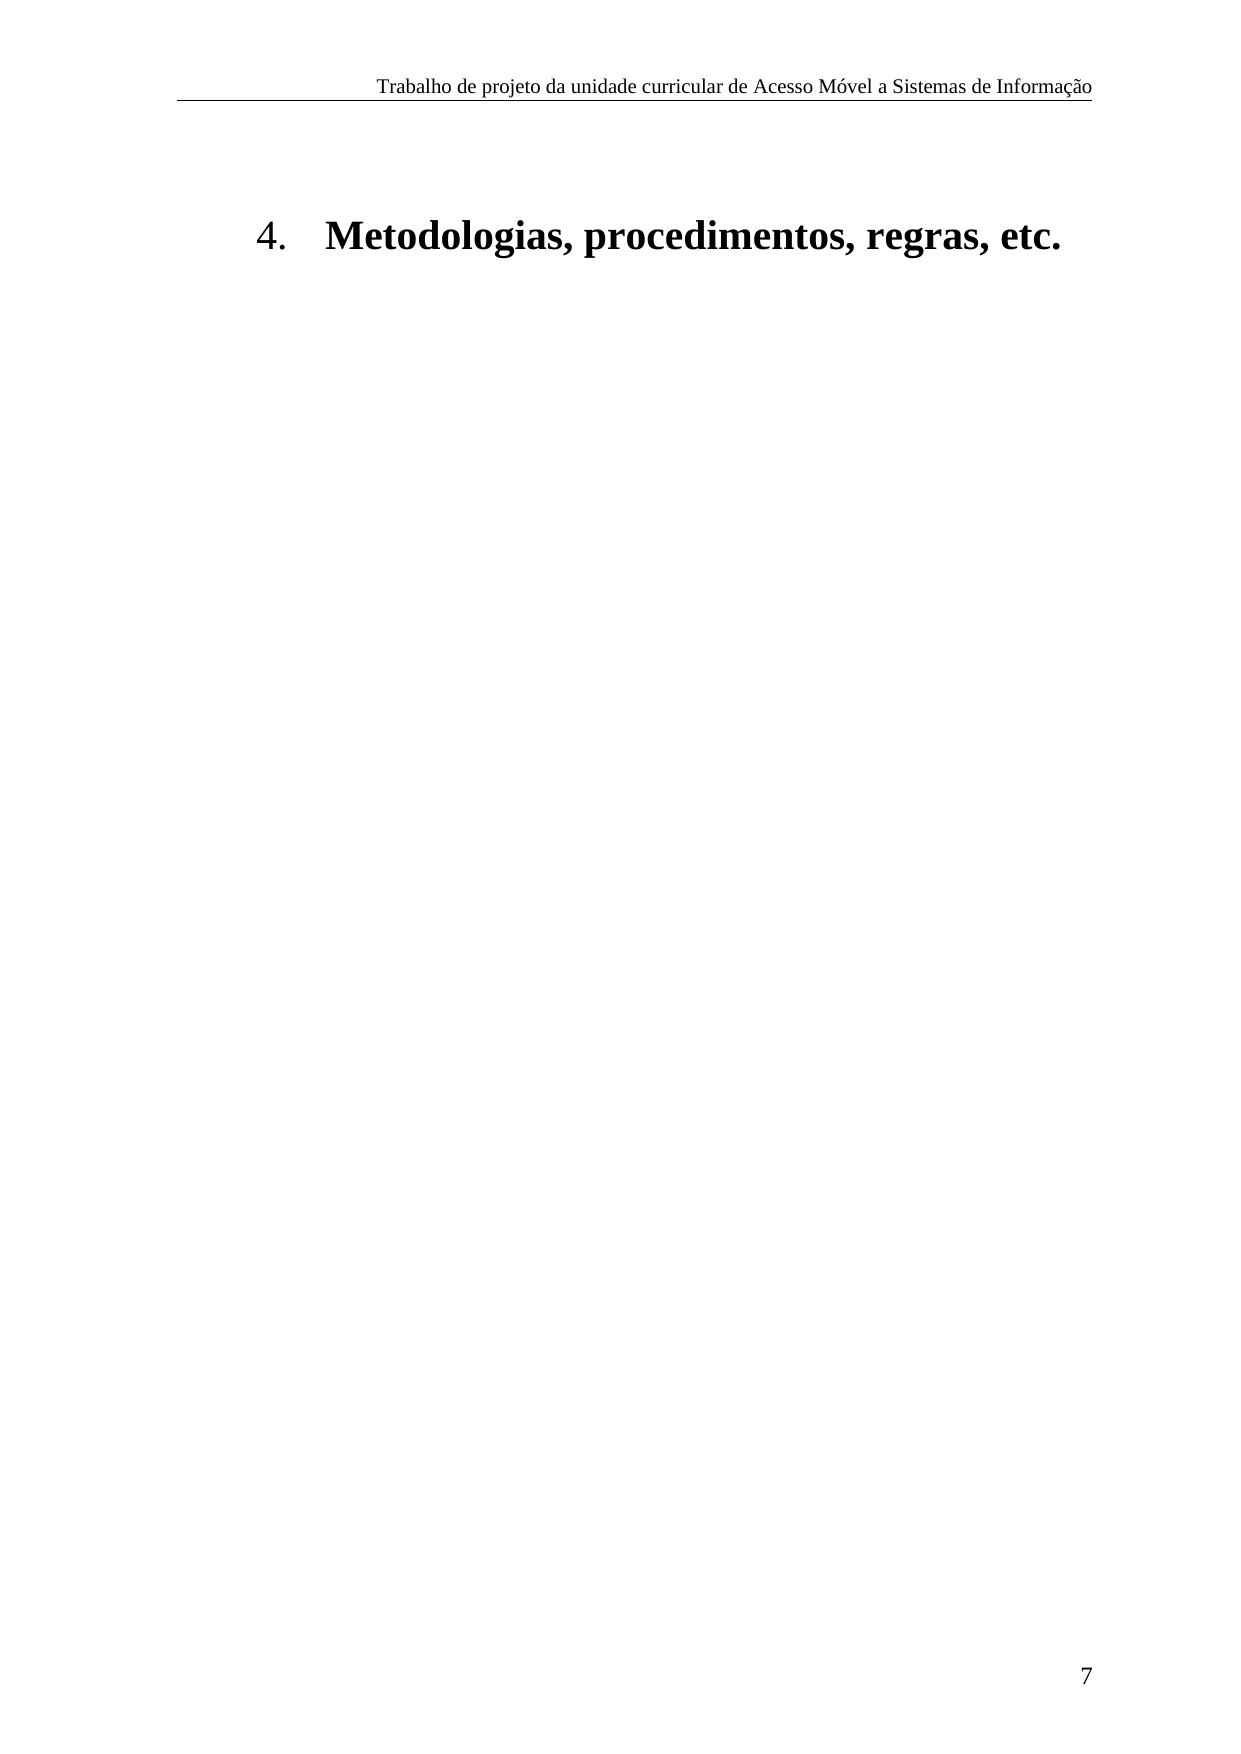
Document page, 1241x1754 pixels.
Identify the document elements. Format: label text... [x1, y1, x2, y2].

subtitle Metodologias, procedimentos, regras, etc. [215, 210, 1092, 258]
